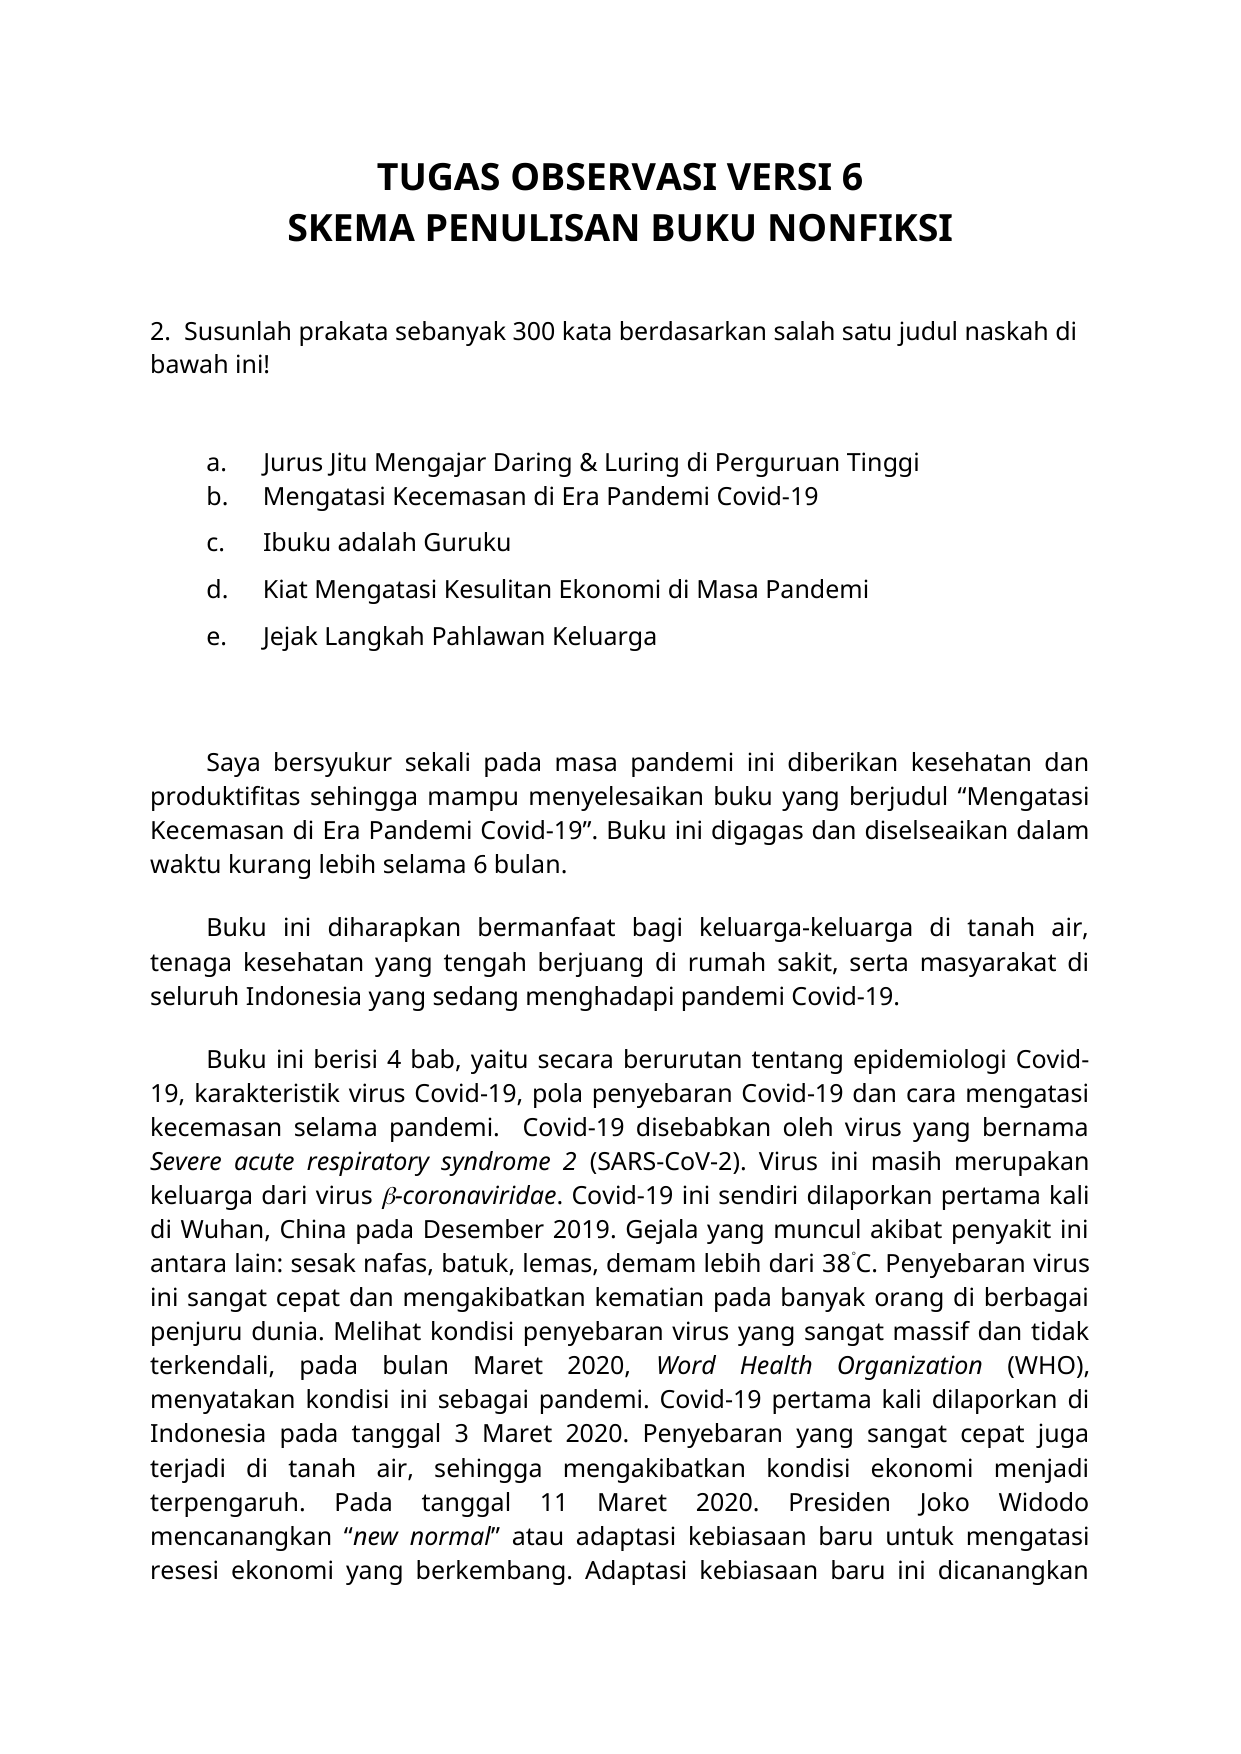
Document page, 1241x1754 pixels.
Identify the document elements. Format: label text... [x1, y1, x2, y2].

list Mengatasi Kecemasan di Era Pandemi Covid-19 [206, 478, 1090, 513]
text 2. Susunlah prakata sebanyak 300 kata berdasarkan salah satu judul naskah di bawah ini! [150, 313, 1090, 381]
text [150, 1041, 1090, 1586]
list Kiat Mengatasi Kesulitan Ekonomi di Masa Pandemi [206, 572, 1090, 606]
text SKEMA PENULISAN BUKU NONFIKSI [150, 201, 1090, 252]
text TUGAS OBSERVASI VERSI 6 [150, 150, 1090, 201]
list Jurus Jitu Mengajar Daring & Luring di Perguruan Tinggi [206, 444, 1090, 478]
text Buku ini diharapkan bermanfaat bagi keluarga-keluarga di tanah air, tenaga kesehatan yang tengah berjuang di rumah sakit, serta masyarakat di seluruh Indonesia yang sedang menghadapi pandemi Covid-19. [150, 910, 1090, 1012]
list Jejak Langkah Pahlawan Keluarga [206, 618, 1090, 652]
text Saya bersyukur sekali pada masa pandemi ini diberikan kesehatan dan produktifitas sehingga mampu menyelesaikan buku yang berjudul “Mengatasi Kecemasan di Era Pandemi Covid-19”. Buku ini digagas dan diselseaikan dalam waktu kurang lebih selama 6 bulan. [150, 745, 1090, 881]
list Ibuku adalah Guruku [206, 525, 1090, 559]
